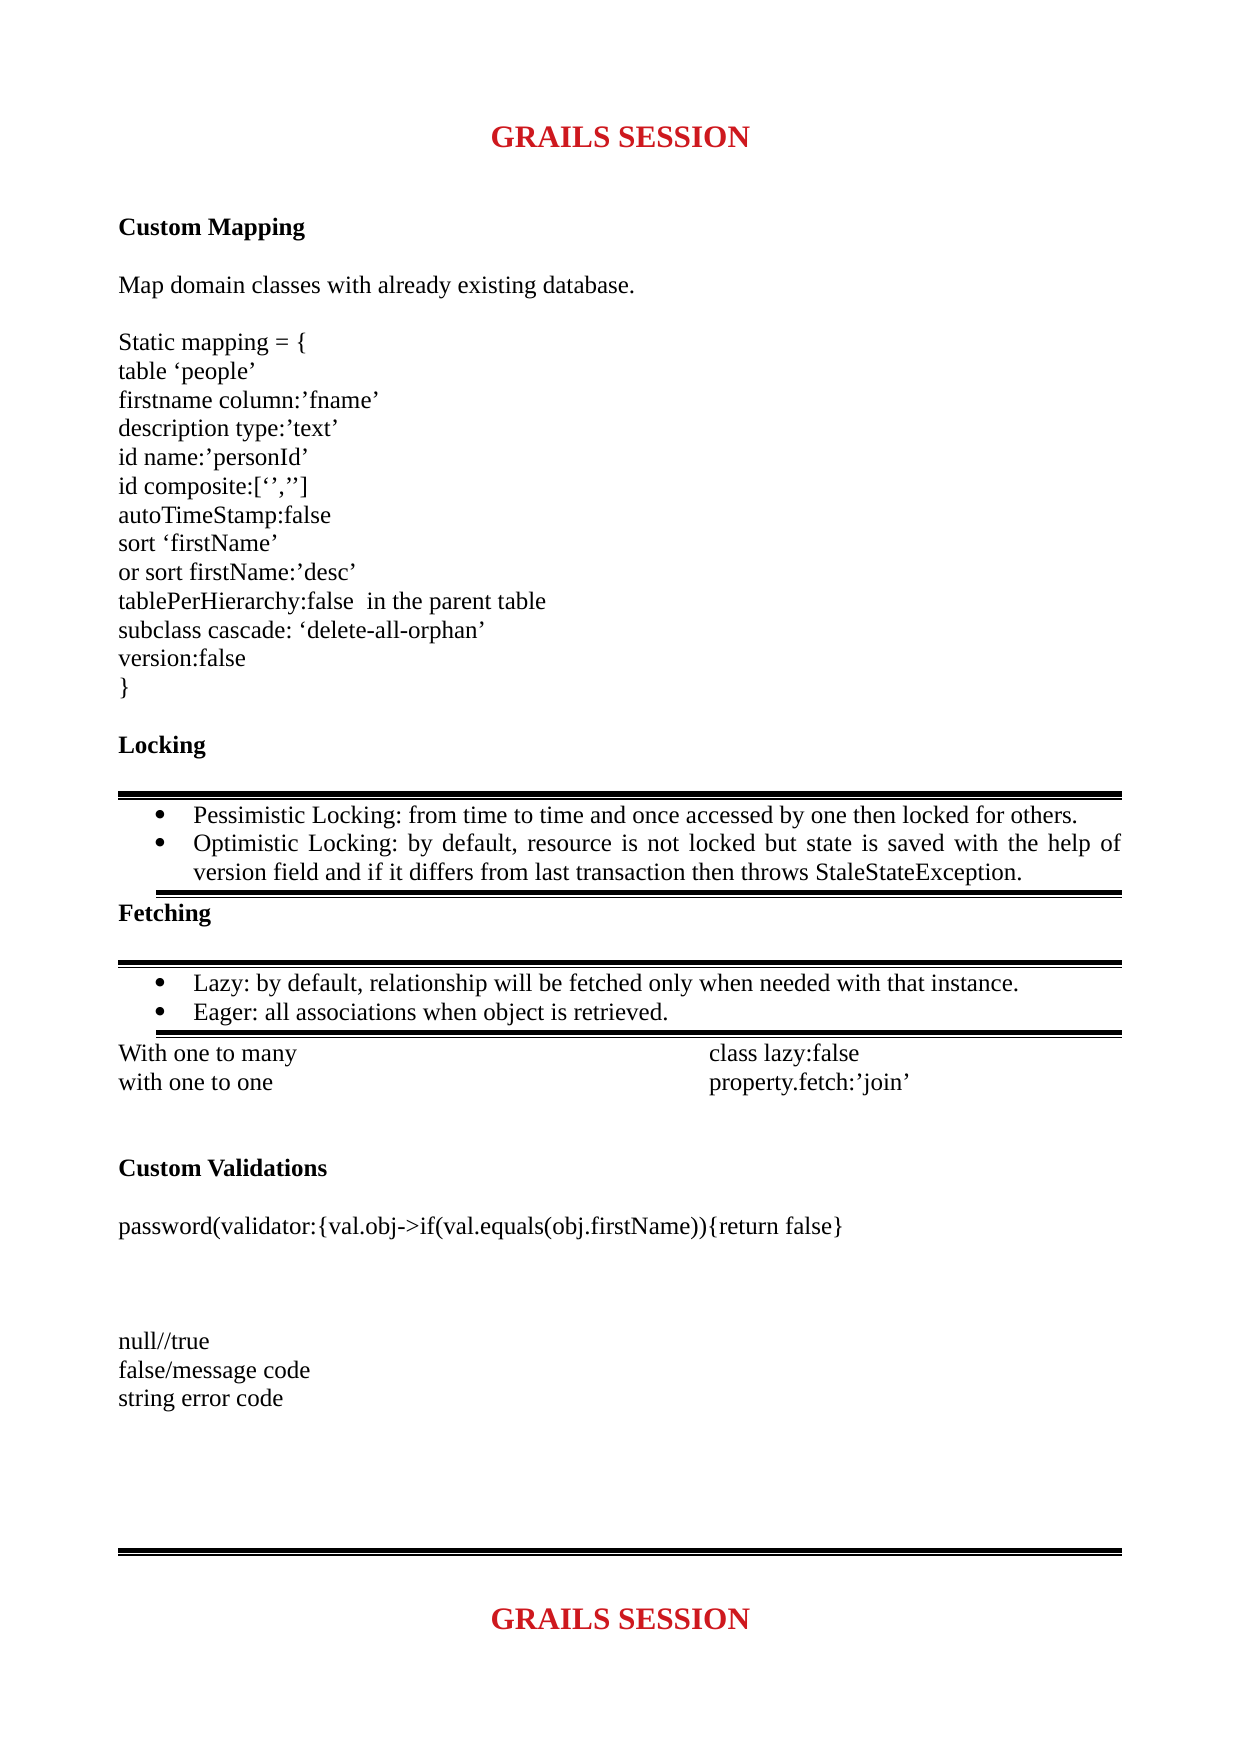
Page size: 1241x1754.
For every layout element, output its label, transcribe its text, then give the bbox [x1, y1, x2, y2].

text table ‘people’ [118, 356, 1122, 385]
text id composite:[‘’,’’] [118, 471, 1122, 500]
list Eager: all associations when object is retrieved. [156, 997, 1122, 1030]
text description type:’text’ [118, 413, 1122, 442]
text Custom Validations [118, 1153, 1122, 1182]
text false/message code [118, 1355, 1122, 1383]
text Fetching [118, 898, 1122, 927]
text firstname column:’fname’ [118, 385, 1122, 413]
text version:false [118, 643, 1122, 672]
text With one to many class lazy:false [118, 1038, 1122, 1067]
text or sort firstName:’desc’ [118, 557, 1122, 586]
list Optimistic Locking: by default, resource is not locked but state is saved with the help of version field and if it differs from last transaction then throws StaleStateException. [156, 828, 1122, 890]
text tablePerHierarchy:false in the parent table [118, 586, 1122, 615]
text Locking [118, 730, 1122, 758]
text with one to one property.fetch:’join’ [118, 1067, 1122, 1096]
text sort ‘firstName’ [118, 528, 1122, 557]
text id name:’personId’ [118, 442, 1122, 471]
text Map domain classes with already existing database. [118, 270, 1122, 298]
text subclass cascade: ‘delete-all-orphan’ [118, 615, 1122, 643]
text } [118, 672, 1122, 701]
list Lazy: by default, relationship will be fetched only when needed with that instance. [156, 968, 1122, 997]
text Static mapping = { [118, 327, 1122, 356]
text null//true [118, 1326, 1122, 1355]
list Pessimistic Locking: from time to time and once accessed by one then locked for others. [156, 800, 1122, 828]
text Custom Mapping [118, 212, 1122, 241]
text autoTimeStamp:false [118, 500, 1122, 528]
text string error code [118, 1383, 1122, 1412]
text password(validator:{val.obj->if(val.equals(obj.firstName)){return false} [118, 1211, 1122, 1240]
